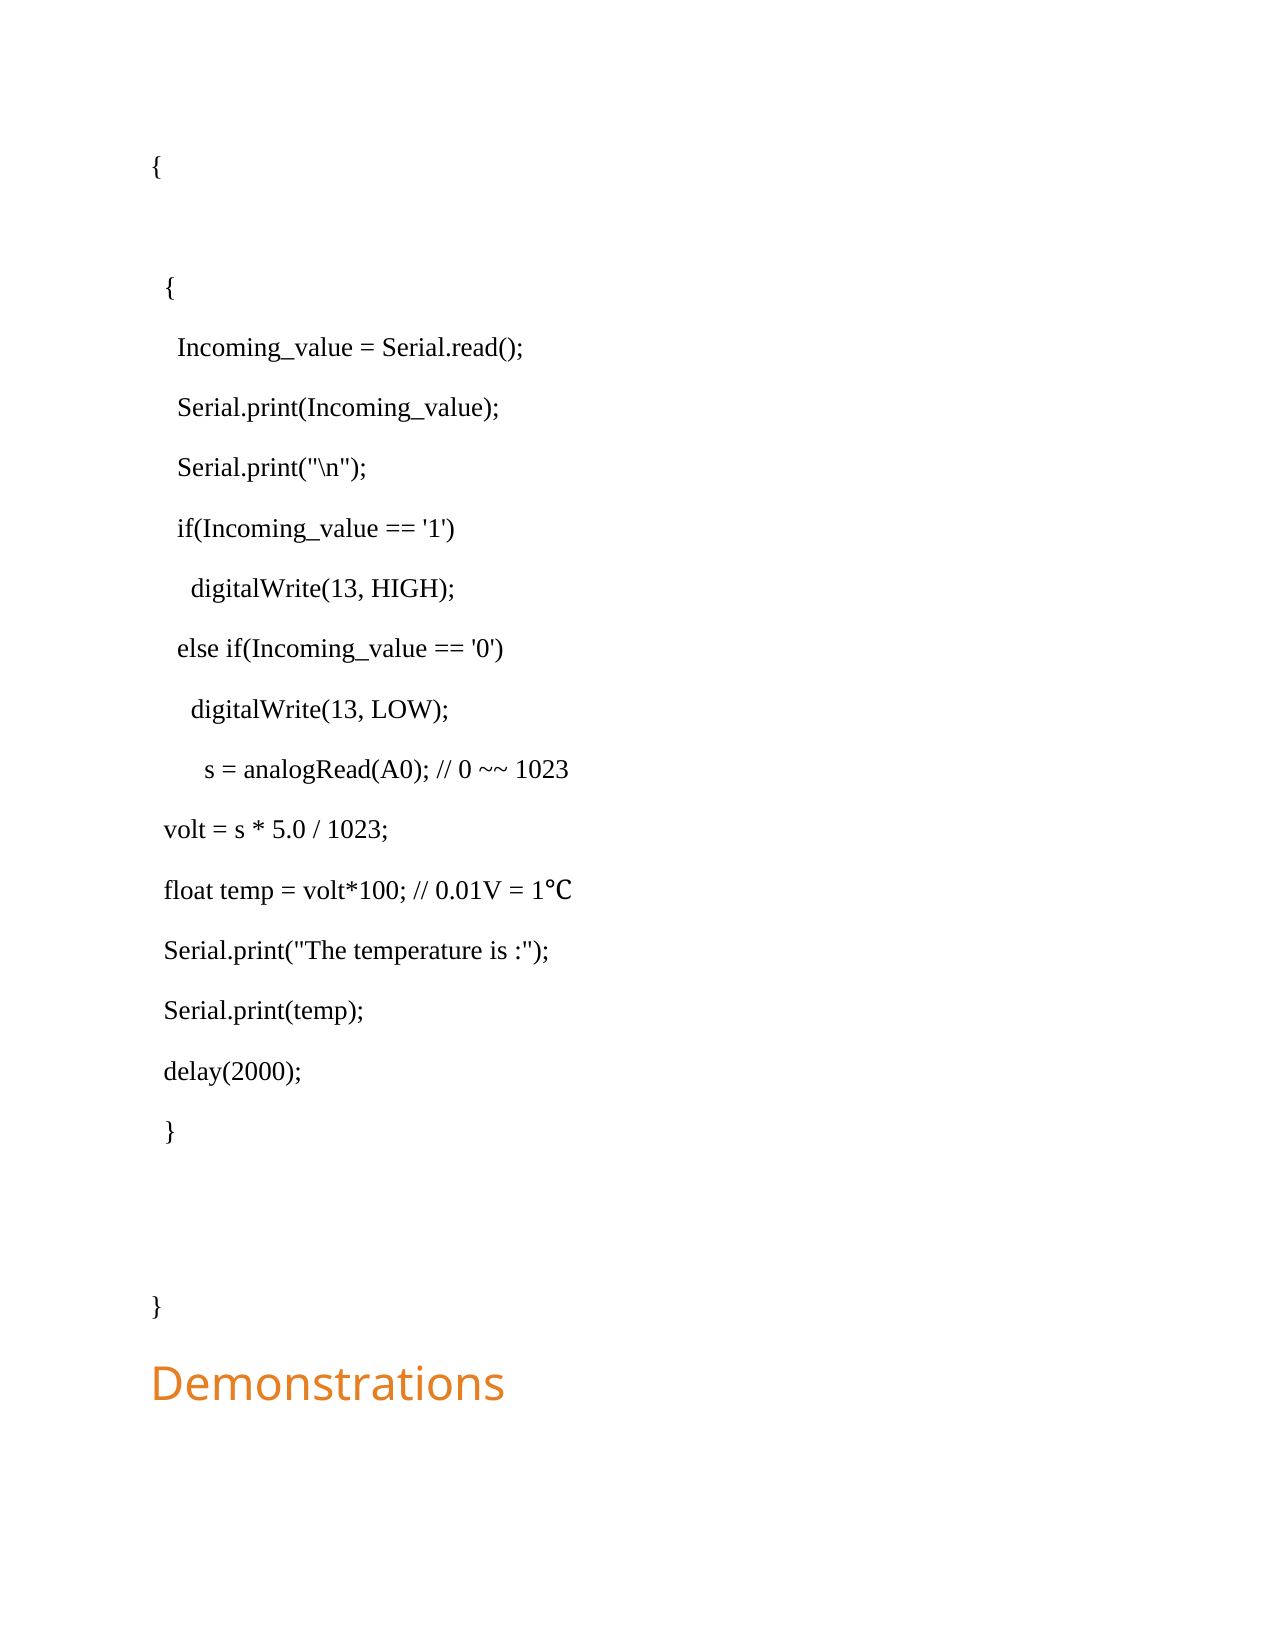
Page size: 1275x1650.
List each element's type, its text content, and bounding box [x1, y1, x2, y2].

text } [150, 1115, 1125, 1146]
text float temp = volt*100; // 0.01V = 1℃ [150, 874, 1125, 905]
text Serial.print("The temperature is :"); [150, 934, 1125, 965]
text delay(2000); [150, 1055, 1125, 1086]
text s = analogRead(A0); // 0 ~~ 1023 [150, 753, 1125, 784]
text Demonstrations [150, 1350, 1125, 1414]
text Incoming_value = Serial.read(); [150, 331, 1125, 362]
text Serial.print(Incoming_value); [150, 391, 1125, 422]
text digitalWrite(13, LOW); [150, 693, 1125, 724]
text digitalWrite(13, HIGH); [150, 572, 1125, 603]
text Serial.print("\n"); [150, 452, 1125, 483]
text if(Incoming_value == '1') [150, 512, 1125, 543]
text { [150, 271, 1125, 302]
text else if(Incoming_value == '0') [150, 632, 1125, 664]
text Serial.print(temp); [150, 994, 1125, 1026]
text volt = s * 5.0 / 1023; [150, 813, 1125, 844]
text } [150, 1290, 1125, 1321]
text { [150, 150, 1125, 181]
